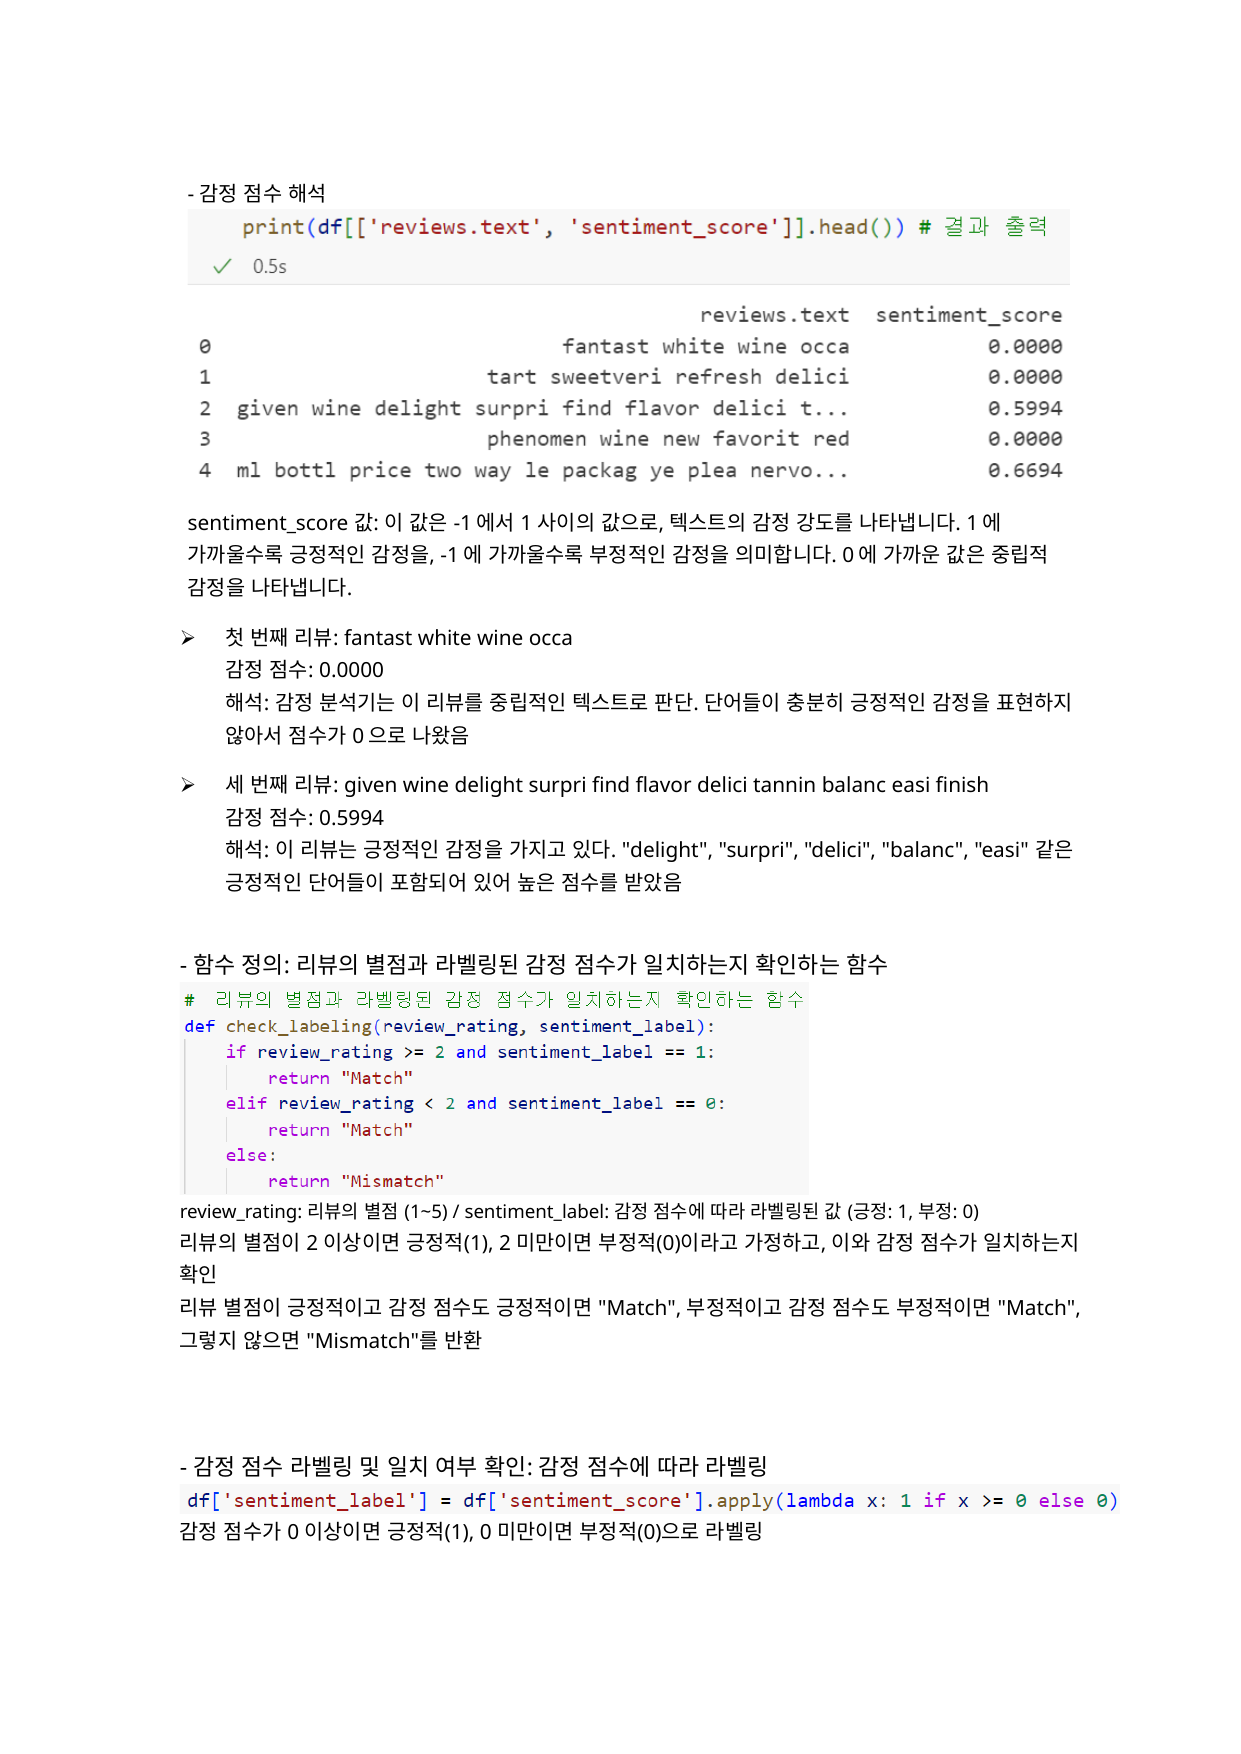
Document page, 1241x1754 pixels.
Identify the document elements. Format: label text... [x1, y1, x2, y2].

picture [179, 982, 809, 1195]
list 세 번째 리뷰: given wine delight surpri find flavor delici tannin balanc easi finish 감정 점수: 0.5994 해석: 이 리뷰는 긍정적인 감정을 가지고 있다. "delight", "surpri", "delici", "balanc", "easi" 같은 긍정적인 단어들이 포함되어 있어 높은 점수를 받았음 [179, 768, 1090, 897]
picture [179, 1484, 1120, 1514]
picture [187, 209, 1070, 487]
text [179, 1514, 1090, 1577]
list 첫 번째 리뷰: fantast white wine occa 감정 점수: 0.0000 해석: 감정 분석기는 이 리뷰를 중립적인 텍스트로 판단. 단어들이 충분히 긍정적인 감정을 표현하지 않아서 점수가 0으로 나왔음 [179, 621, 1090, 749]
text sentiment_score 값: 이 값은 -1에서 1 사이의 값으로, 텍스트의 감정 강도를 나타냅니다. 1에 가까울수록 긍정적인 감정을, -1에 가까울수록 부정적인 감정을 의미합니다. 0에 가까운 값은 중립적 감정을 나타냅니다. [187, 506, 1090, 602]
